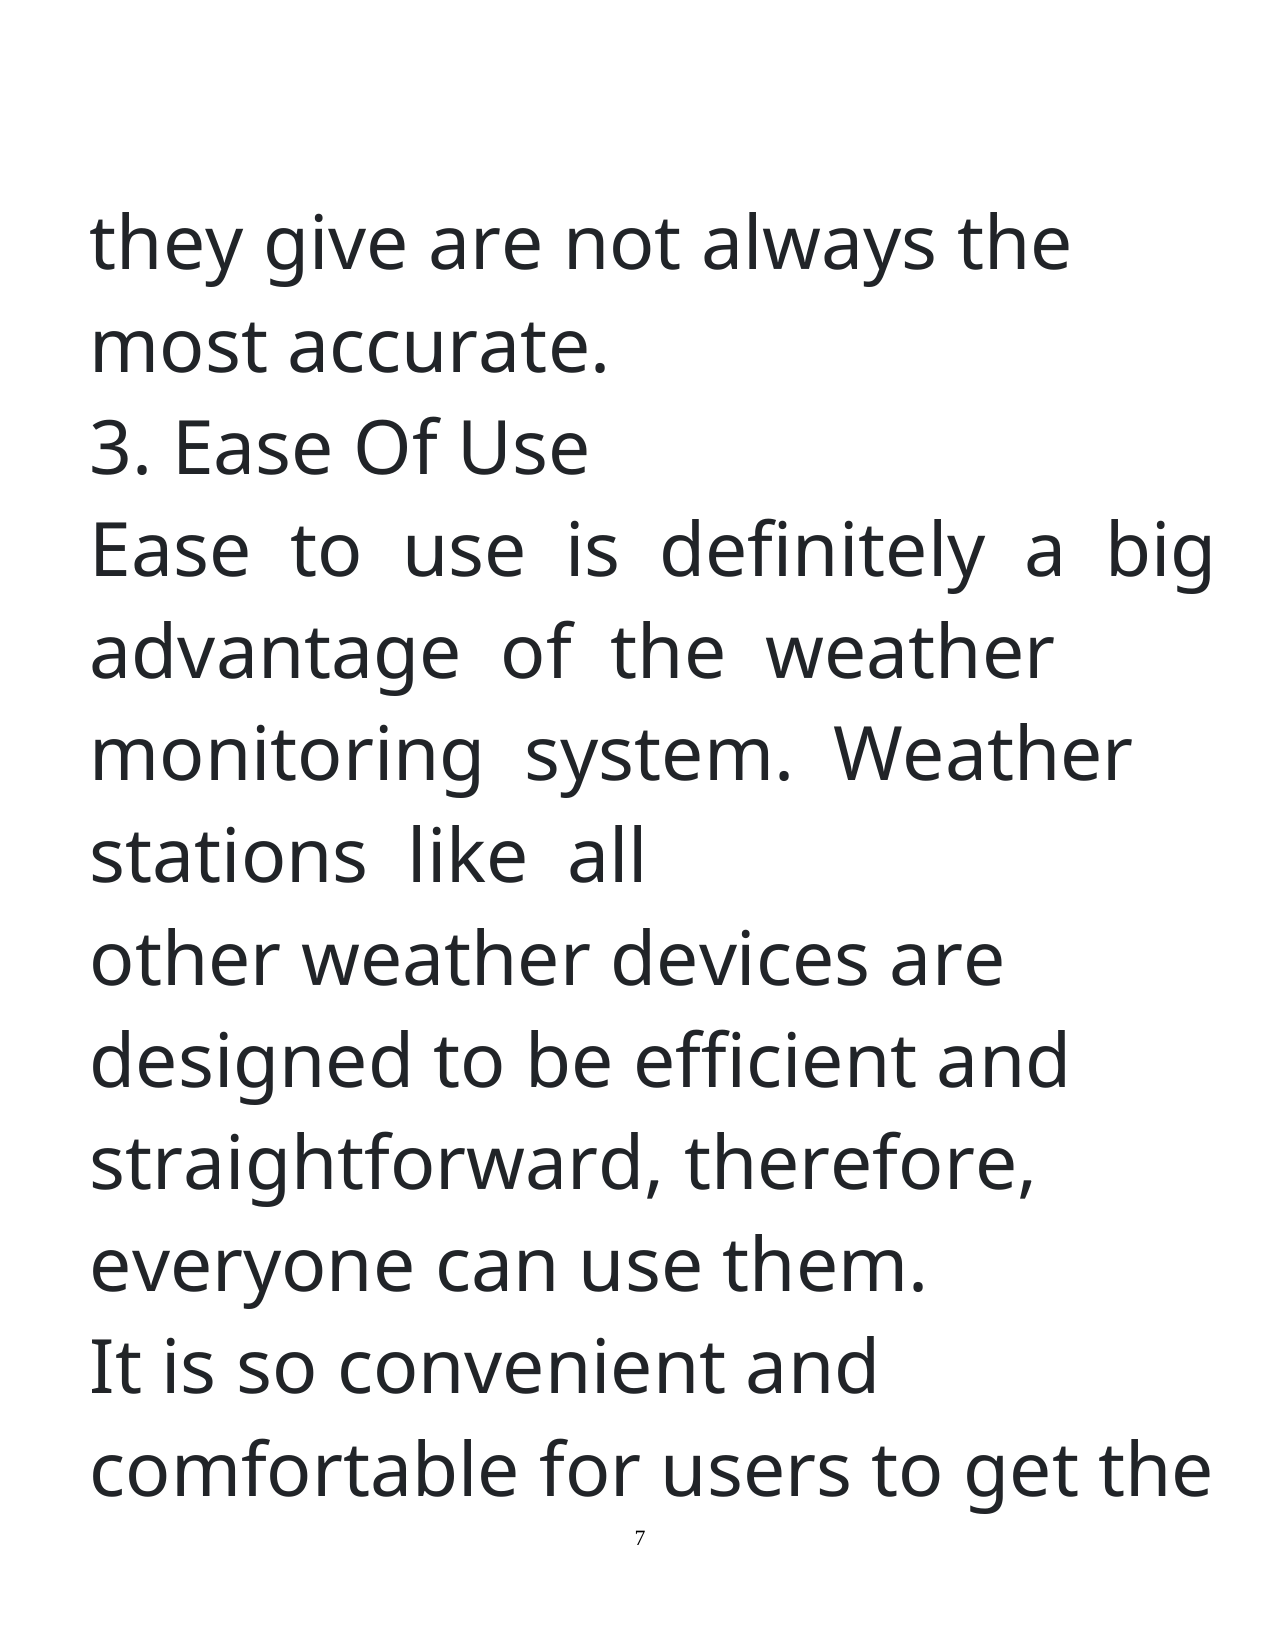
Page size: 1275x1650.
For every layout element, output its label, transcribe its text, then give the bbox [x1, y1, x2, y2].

text Ease to use is definitely a big advantage of the weather monitoring system. Weather stations like all [89, 496, 1252, 905]
text they give are not always the most accurate. [89, 189, 1252, 394]
text It is so convenient and comfortable for users to get the most accurate information in the simplest way [89, 1314, 1252, 1518]
text other weather devices are designed to be efficient and straightforward, therefore, everyone can use them. [89, 905, 1252, 1314]
text 3. Ease Of Use [89, 394, 1252, 496]
